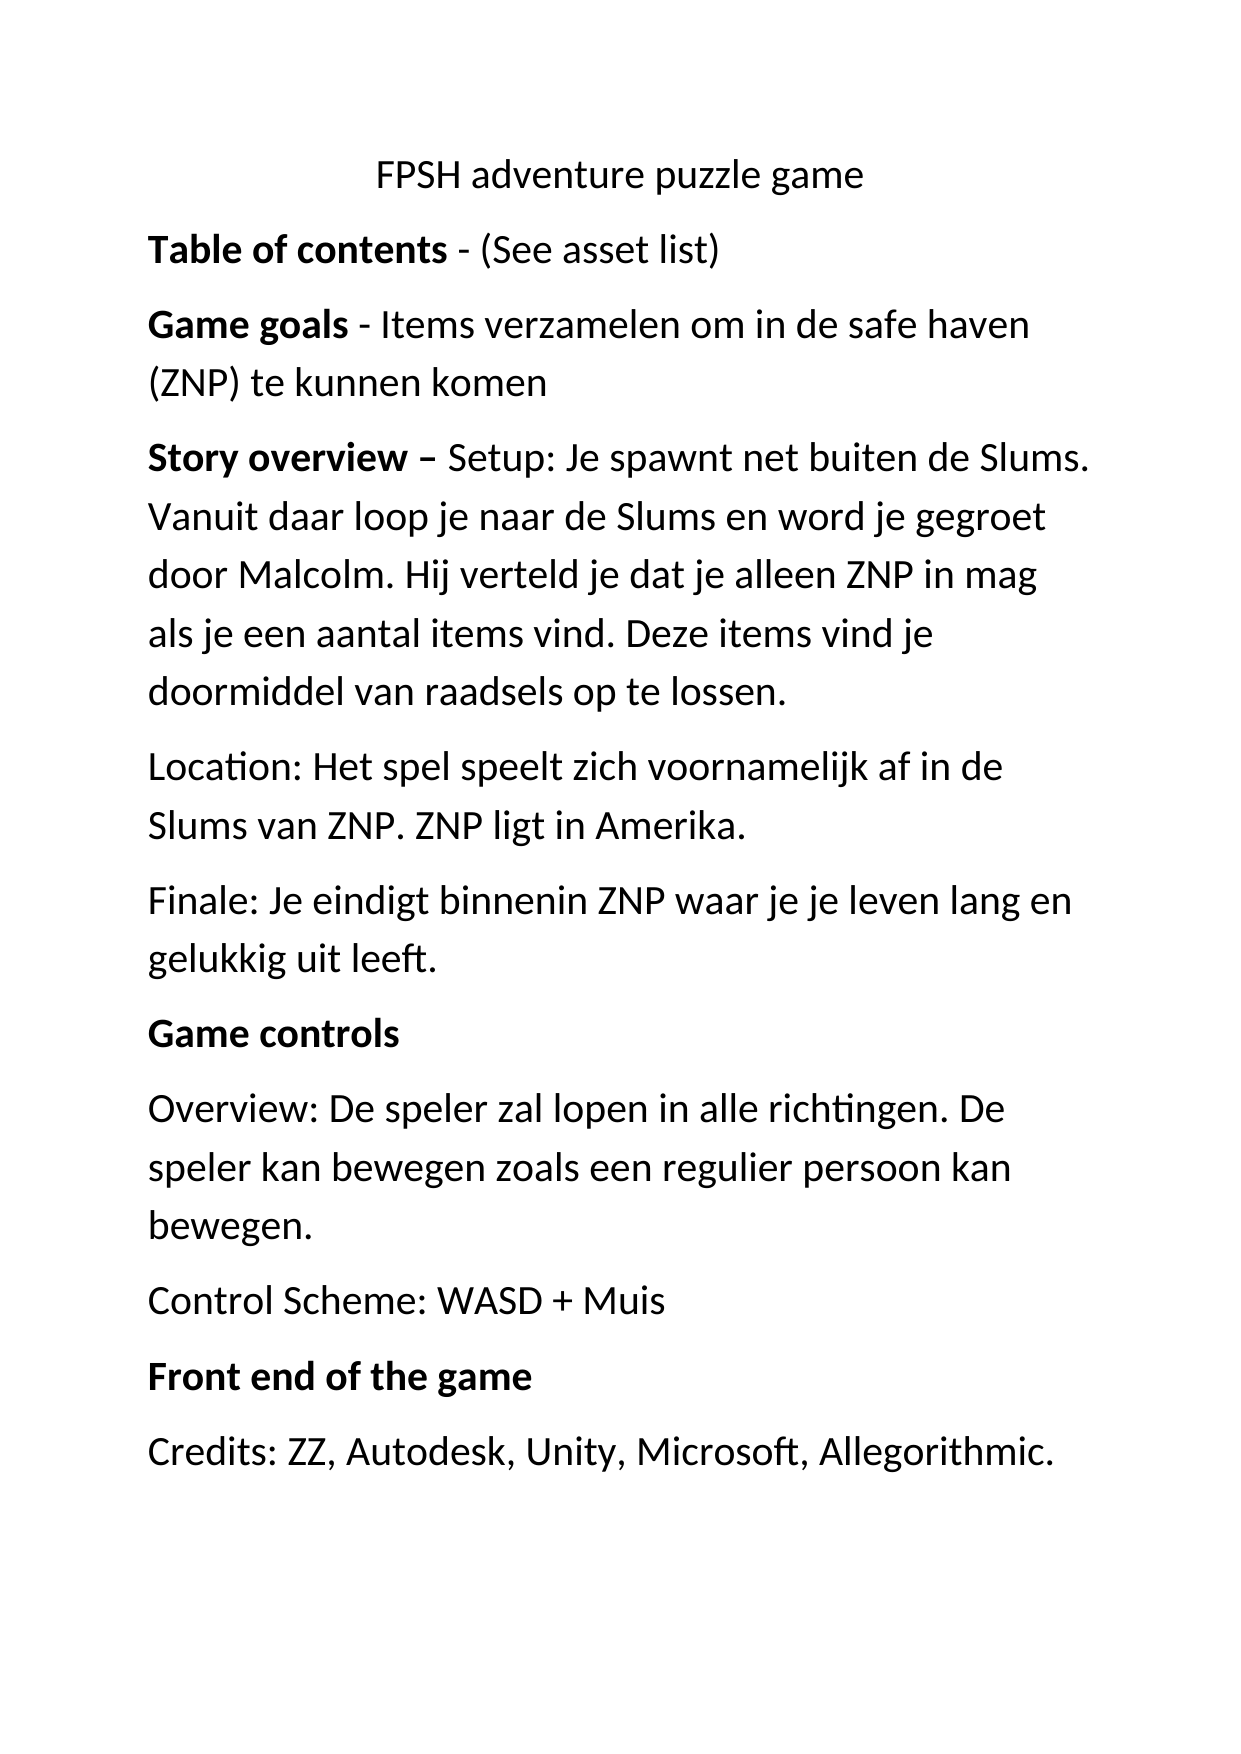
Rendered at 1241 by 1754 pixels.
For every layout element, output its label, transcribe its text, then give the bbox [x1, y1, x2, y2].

text Game goals - Items verzamelen om in de safe haven (ZNP) te kunnen komen [148, 298, 1093, 407]
text Story overview – Setup: Je spawnt net buiten de Slums. Vanuit daar loop je naar de Slums en word je gegroet door Malcolm. Hij verteld je dat je alleen ZNP in mag als je een aantal items vind. Deze items vind je doormiddel van raadsels op te lossen. [148, 431, 1093, 716]
text Credits: ZZ, Autodesk, Unity, Microsoft, Allegorithmic. [148, 1424, 1093, 1475]
text Control Scheme: WASD + Muis [148, 1274, 1093, 1325]
text Game controls [148, 1007, 1093, 1058]
text FPSH adventure puzzle game [148, 148, 1093, 198]
text Table of contents - (See asset list) [148, 223, 1093, 273]
text Overview: De speler zal lopen in alle richtingen. De speler kan bewegen zoals een regulier persoon kan bewegen. [148, 1082, 1093, 1250]
text Location: Het spel speelt zich voornamelijk af in de Slums van ZNP. ZNP ligt in Amerika. [148, 740, 1093, 849]
text Finale: Je eindigt binnenin ZNP waar je je leven lang en gelukkig uit leeft. [148, 874, 1093, 983]
text Front end of the game [148, 1349, 1093, 1400]
